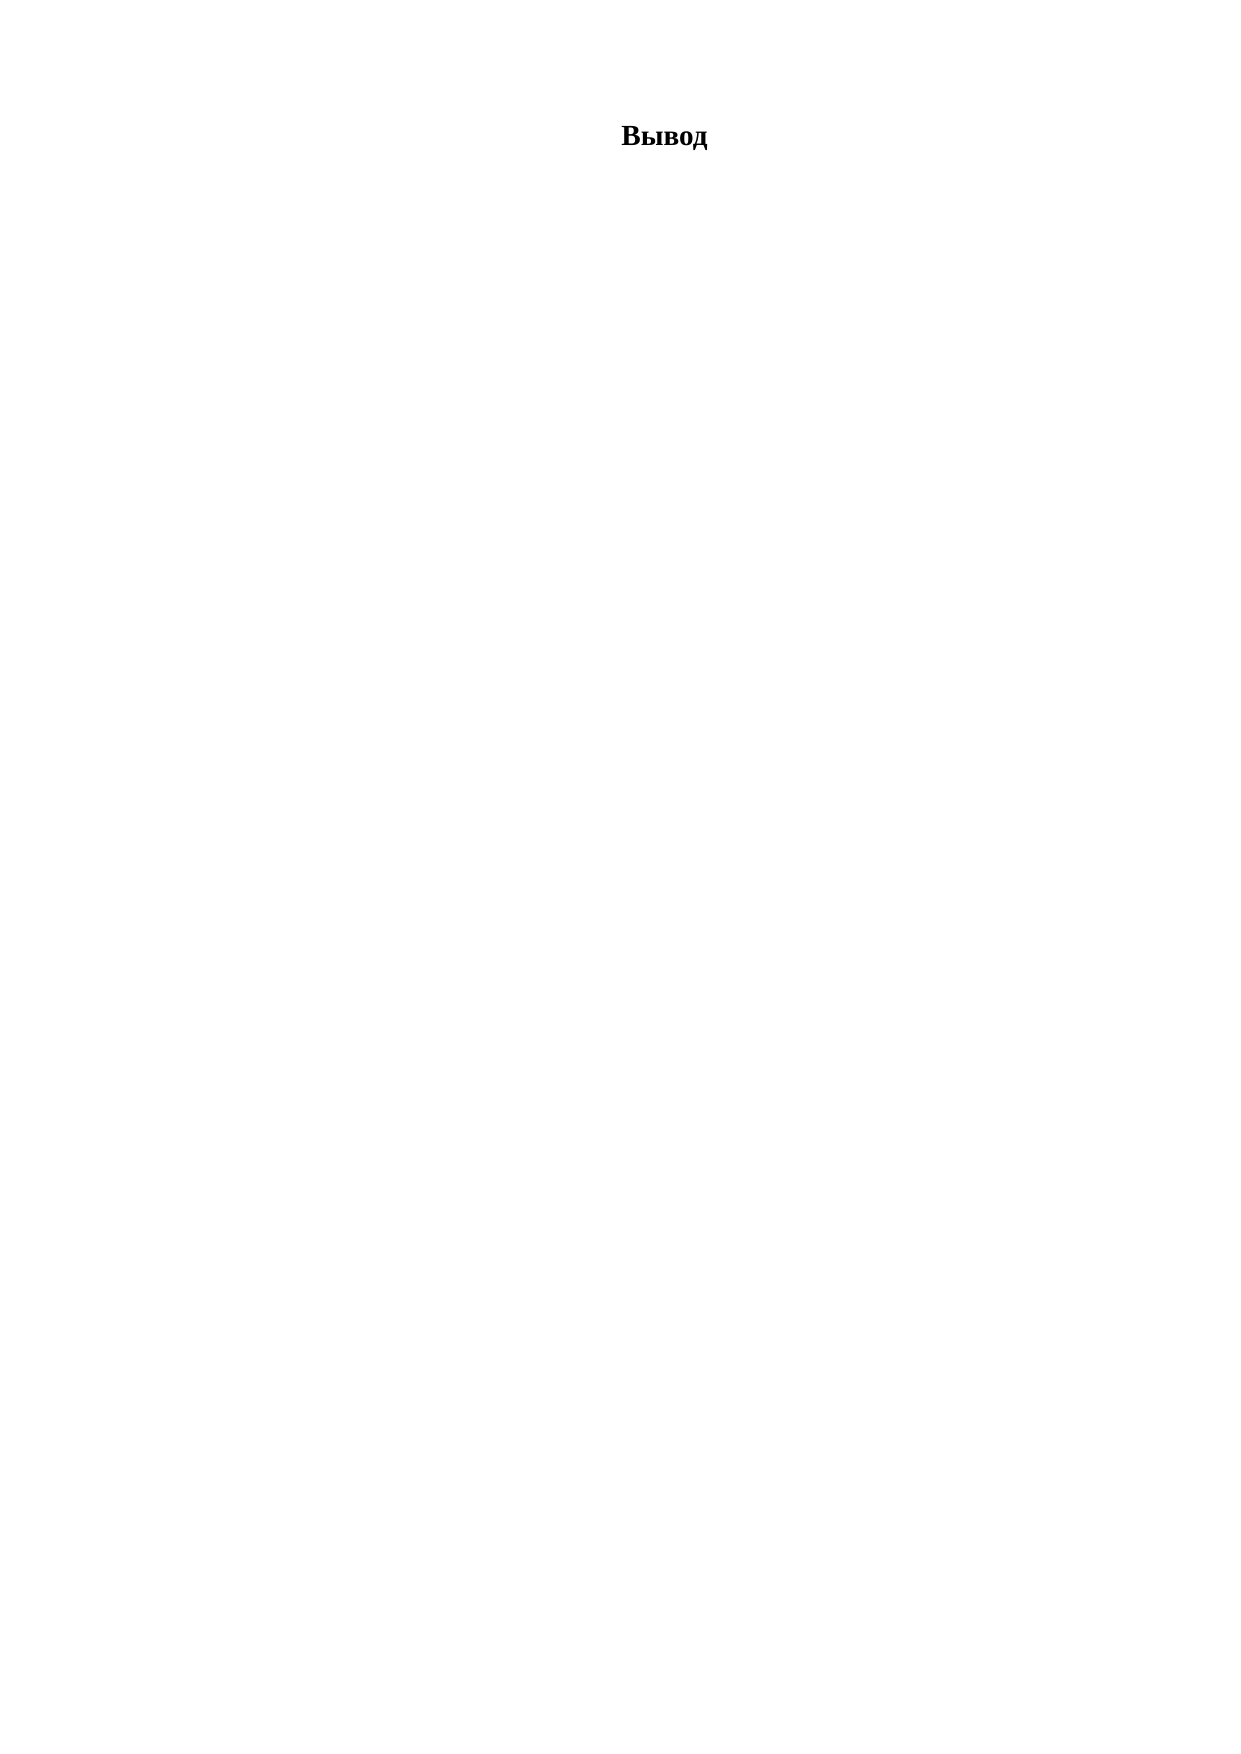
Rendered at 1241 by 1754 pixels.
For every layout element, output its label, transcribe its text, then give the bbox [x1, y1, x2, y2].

text Вывод [177, 118, 1152, 152]
